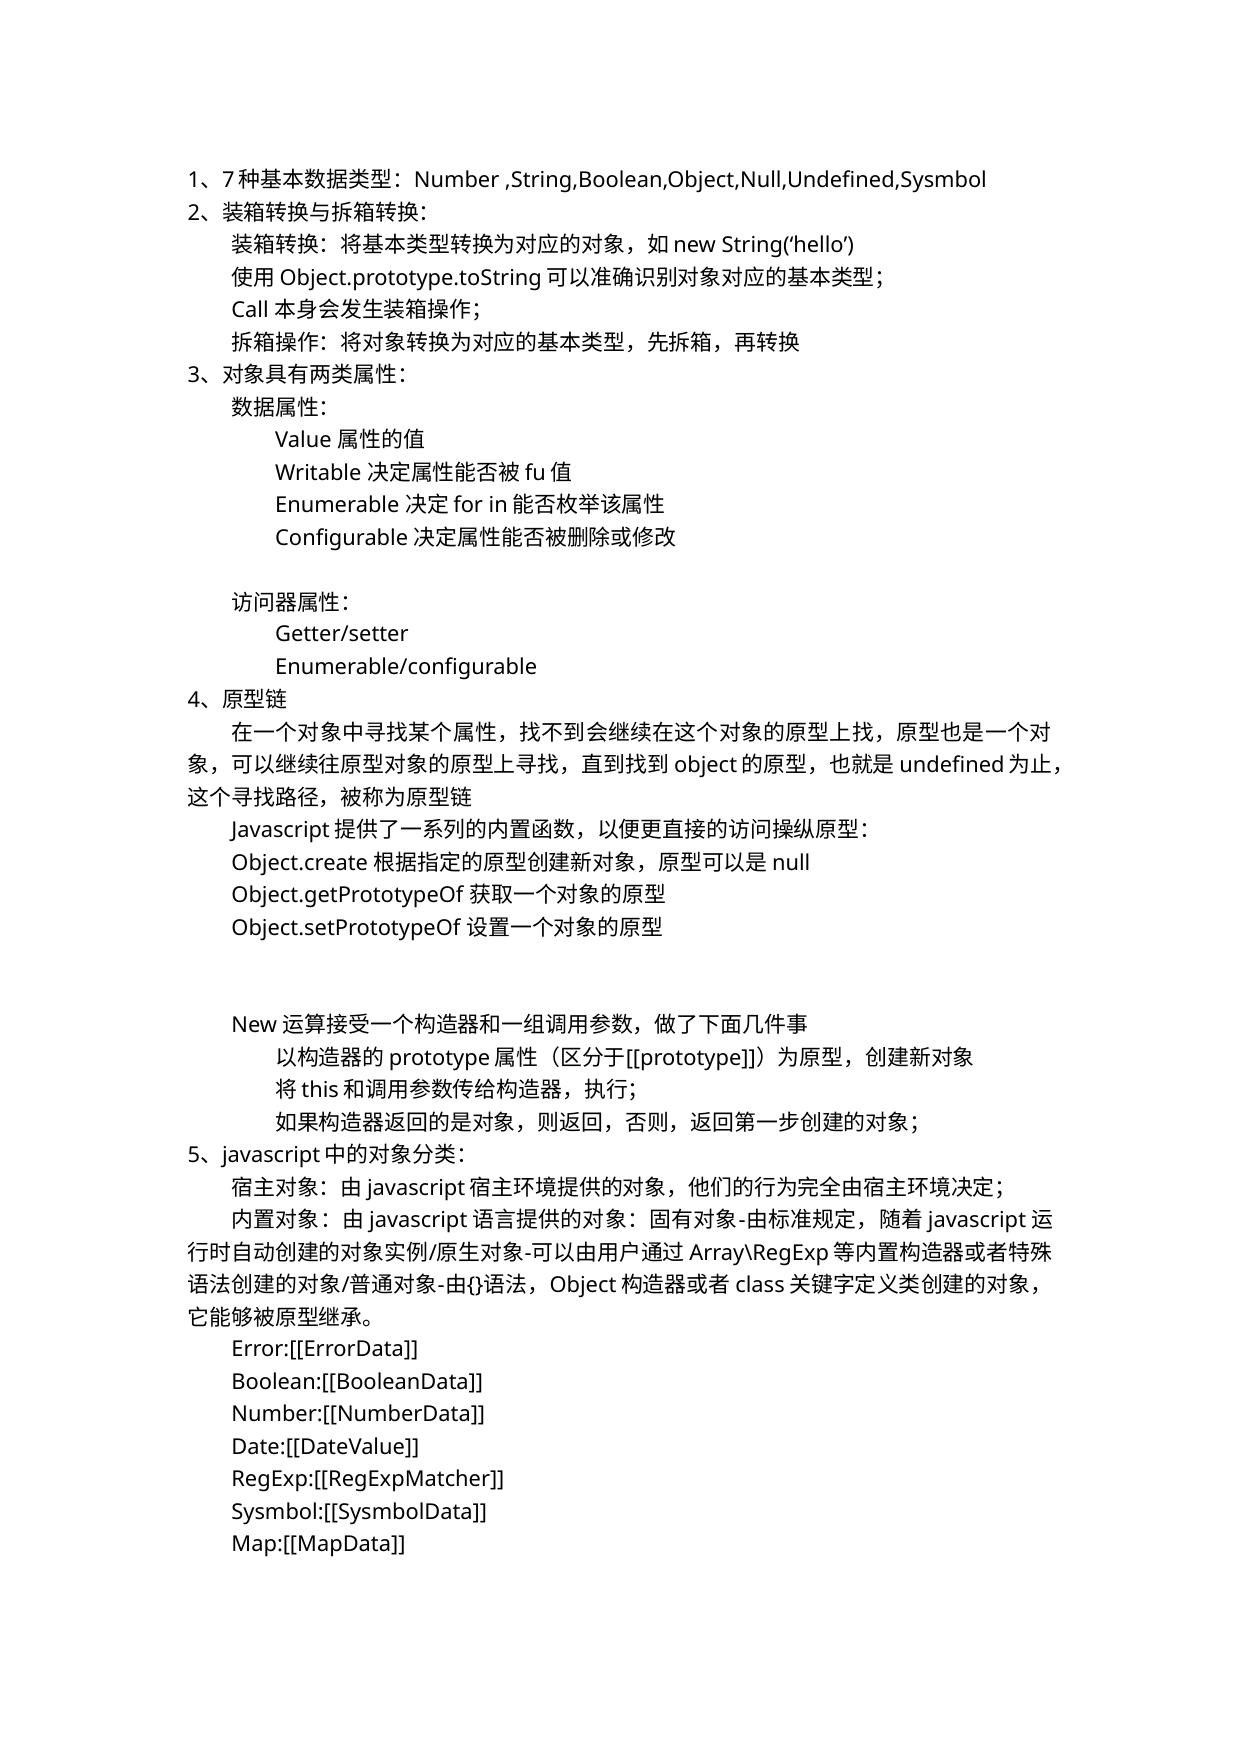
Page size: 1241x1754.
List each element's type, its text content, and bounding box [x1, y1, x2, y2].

text 装箱转换：将基本类型转换为对应的对象，如new String(‘hello’) [187, 227, 1053, 259]
text 在一个对象中寻找某个属性，找不到会继续在这个对象的原型上找，原型也是一个对象，可以继续往原型对象的原型上寻找，直到找到object的原型，也就是undefined为止，这个寻找路径，被称为原型链 [187, 714, 1053, 812]
text 宿主对象：由javascript宿主环境提供的对象，他们的行为完全由宿主环境决定； [187, 1169, 1053, 1202]
text Boolean:[[BooleanData]] [187, 1364, 1053, 1397]
text Configurable 决定属性能否被删除或修改 [187, 519, 1053, 552]
text 2、装箱转换与拆箱转换： [187, 194, 1053, 227]
text Error:[[ErrorData]] [187, 1332, 1053, 1364]
text 以构造器的prototype属性（区分于[[prototype]]）为原型，创建新对象 将this和调用参数传给构造器，执行； [187, 1039, 1053, 1104]
text 4、原型链 [187, 682, 1053, 714]
text Object.getPrototypeOf 获取一个对象的原型 [187, 877, 1053, 909]
text Object.create 根据指定的原型创建新对象，原型可以是null [187, 844, 1053, 877]
text Sysmbol:[[SysmbolData]] [187, 1494, 1053, 1527]
text Enumerable 决定for in能否枚举该属性 [187, 487, 1053, 519]
text Writable 决定属性能否被fu值 [187, 454, 1053, 487]
text Javascript提供了一系列的内置函数，以便更直接的访问操纵原型： [187, 812, 1053, 844]
text 数据属性： [187, 389, 1053, 422]
text 如果构造器返回的是对象，则返回，否则，返回第一步创建的对象； [187, 1104, 1053, 1137]
text 访问器属性： [187, 584, 1053, 617]
text Number:[[NumberData]] [187, 1397, 1053, 1429]
text Date:[[DateValue]] [187, 1429, 1053, 1462]
text 使用Object.prototype.toString可以准确识别对象对应的基本类型； [187, 259, 1053, 292]
text 拆箱操作：将对象转换为对应的基本类型，先拆箱，再转换 [187, 324, 1053, 357]
text 1、7种基本数据类型：Number ,String,Boolean,Object,Null,Undefined,Sysmbol [187, 162, 1053, 194]
text Getter/setter [187, 617, 1053, 649]
text Map:[[MapData]] [187, 1527, 1053, 1559]
text 3、对象具有两类属性： [187, 357, 1053, 389]
text Call 本身会发生装箱操作； [187, 292, 1053, 324]
text New 运算接受一个构造器和一组调用参数，做了下面几件事 [187, 1007, 1053, 1039]
text Object.setPrototypeOf 设置一个对象的原型 [187, 909, 1053, 942]
text 内置对象：由javascript语言提供的对象：固有对象-由标准规定，随着javascript运行时自动创建的对象实例/原生对象-可以由用户通过Array\RegExp等内置构造器或者特殊语法创建的对象/普通对象-由{}语法，Object构造器或者class关键字定义类创建的对象，它能够被原型继承。 [187, 1202, 1053, 1332]
text Enumerable/configurable [187, 649, 1053, 682]
text Value 属性的值 [187, 422, 1053, 454]
text RegExp:[[RegExpMatcher]] [187, 1462, 1053, 1494]
text 5、javascript中的对象分类： [187, 1137, 1053, 1169]
